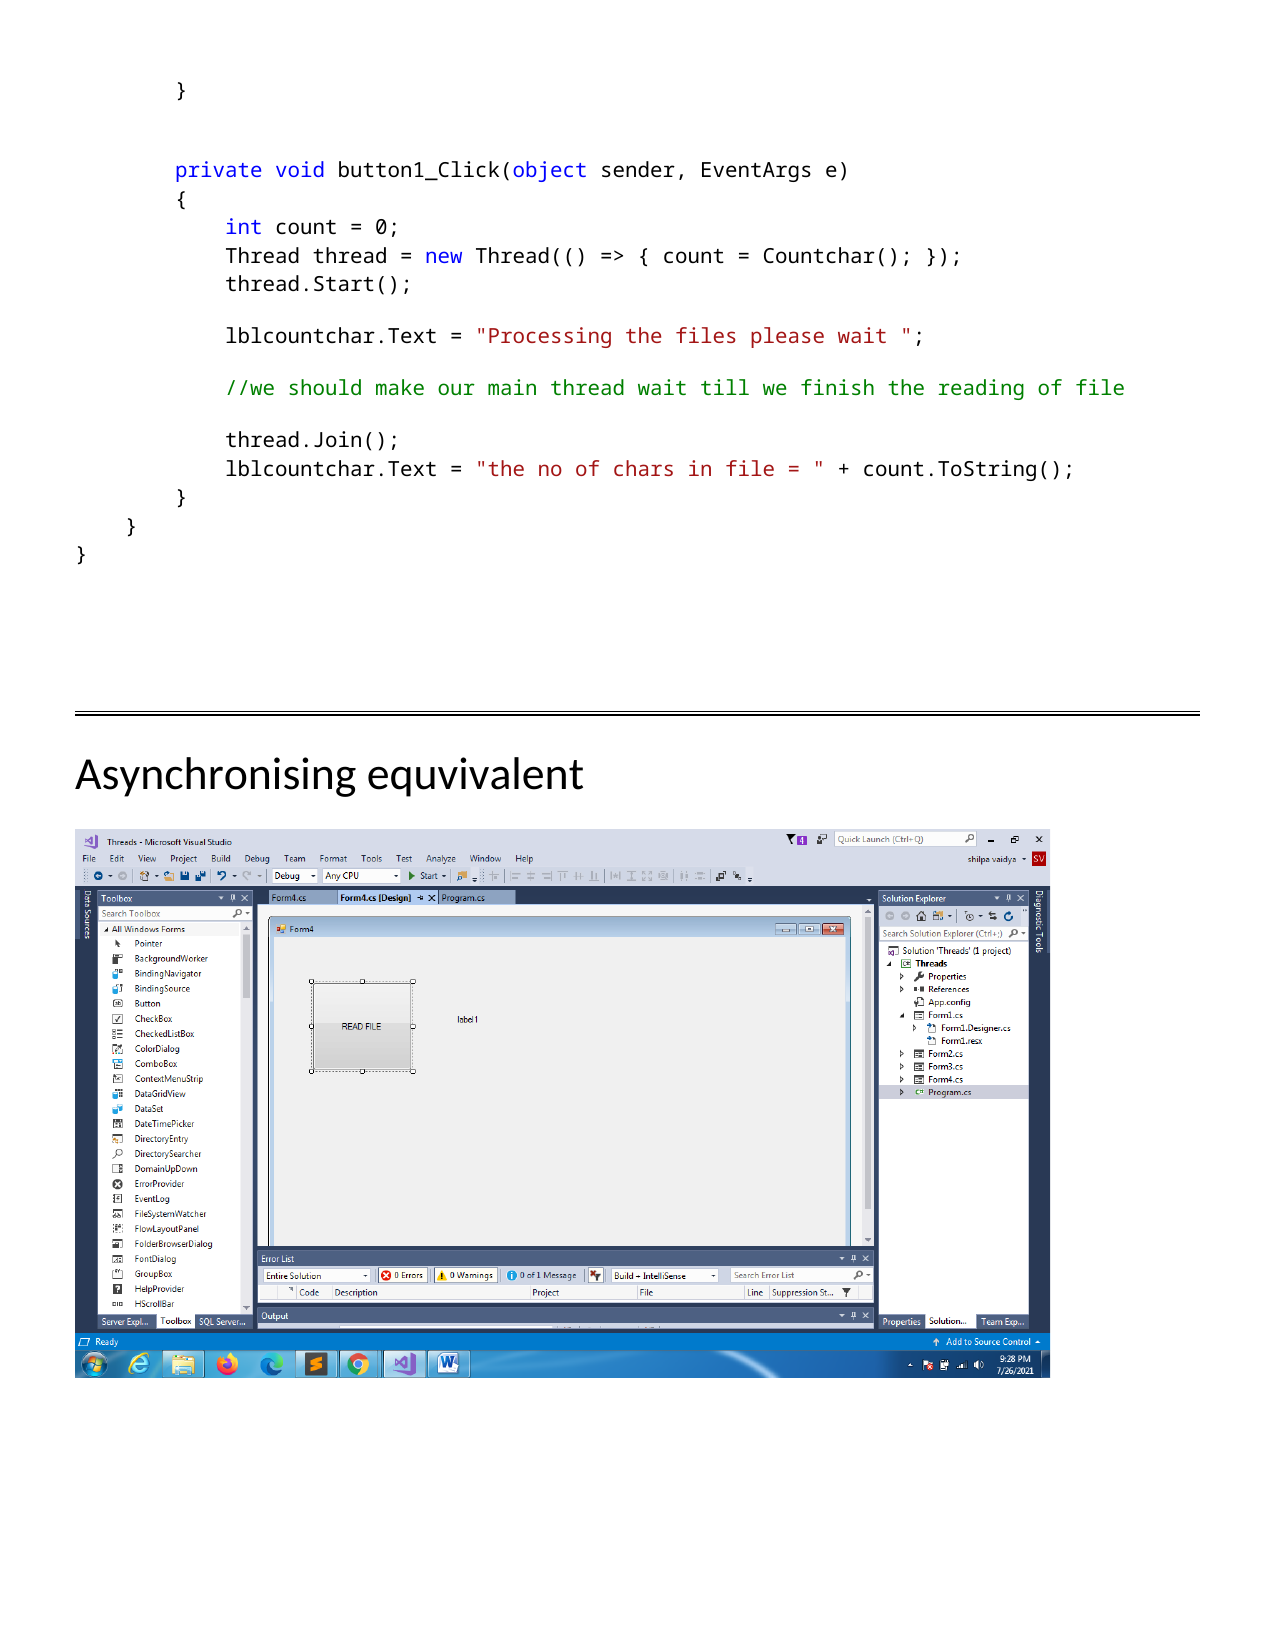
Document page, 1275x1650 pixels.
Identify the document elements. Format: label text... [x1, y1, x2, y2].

text Asynchronising equvivalent [75, 745, 1200, 801]
text lblcountchar.Text = "the no of chars in file = " + count.ToString(); [75, 454, 1200, 482]
text lblcountchar.Text = "Processing the files please wait "; [75, 321, 1200, 350]
text int count = 0; [75, 212, 1200, 241]
text thread.Start(); [75, 269, 1200, 298]
text } [75, 511, 1200, 539]
text private void button1_Click(object sender, EventArgs e) [75, 156, 1200, 184]
text Thread thread = new Thread(() => { count = Countchar(); }); [75, 241, 1200, 269]
text } [75, 75, 1200, 103]
text { [75, 184, 1200, 212]
text thread.Join(); [75, 426, 1200, 454]
text //we should make our main thread wait till we finish the reading of file [75, 373, 1200, 402]
text } [75, 482, 1200, 511]
text } [75, 539, 1200, 568]
picture [75, 829, 1050, 1378]
